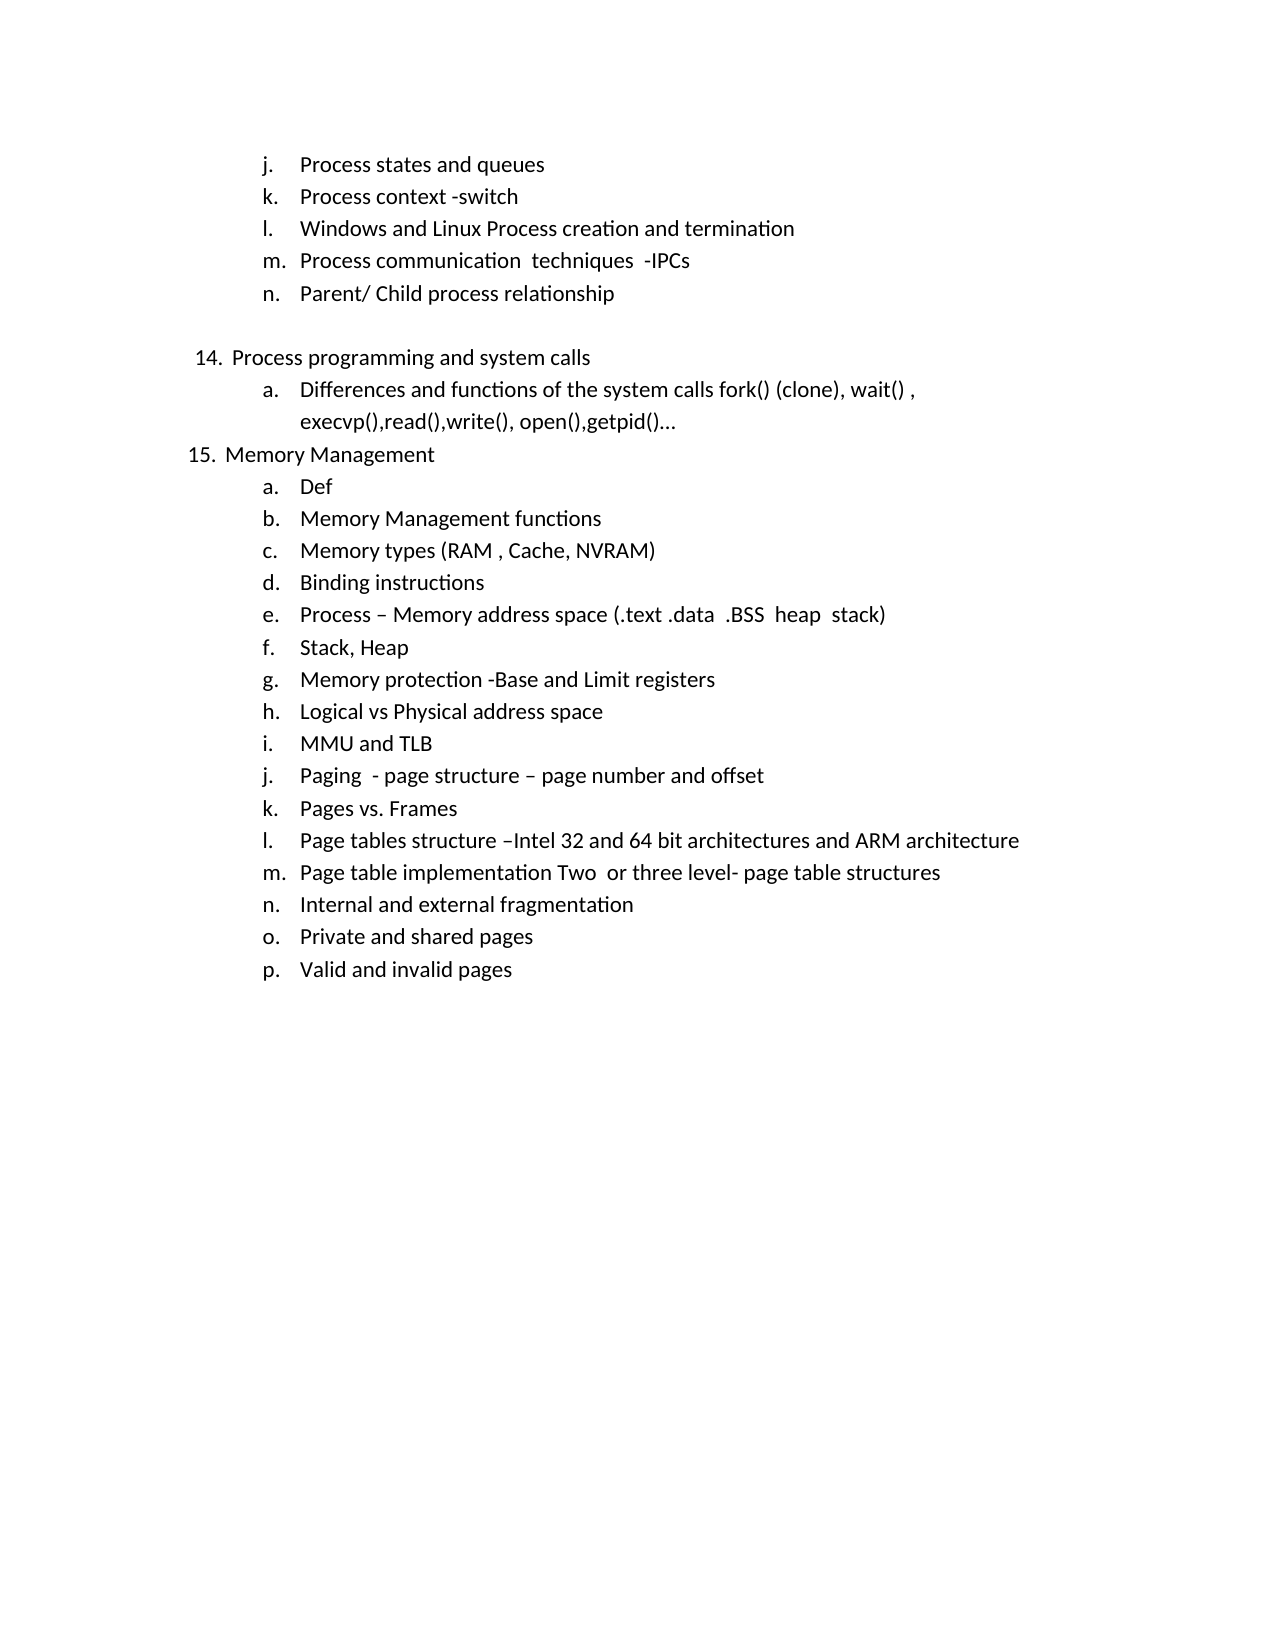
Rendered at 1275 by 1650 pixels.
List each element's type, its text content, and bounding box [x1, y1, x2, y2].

list Def [262, 472, 1125, 500]
list Process communication techniques -IPCs [262, 247, 1125, 274]
list Memory protection -Base and Limit registers [262, 665, 1125, 693]
list Page table implementation Two or three level- page table structures [262, 858, 1125, 886]
list Memory Management functions [262, 504, 1125, 532]
list Differences and functions of the system calls fork() (clone), wait() , execvp(),read(),write(), open(),getpid()… [262, 375, 1125, 436]
list Pages vs. Frames [262, 794, 1125, 822]
list Page tables structure –Intel 32 and 64 bit architectures and ARM architecture [262, 826, 1125, 854]
list Process context -switch [262, 182, 1125, 210]
list Memory Management [187, 440, 1125, 468]
list Paging - page structure – page number and offset [262, 762, 1125, 789]
list Valid and invalid pages [262, 955, 1125, 983]
list MMU and TLB [262, 729, 1125, 757]
list Windows and Linux Process creation and termination [262, 214, 1125, 242]
list Logical vs Physical address space [262, 697, 1125, 725]
list Memory types (RAM , Cache, NVRAM) [262, 536, 1125, 564]
list Process – Memory address space (.text .data .BSS heap stack) [262, 601, 1125, 629]
list Binding instructions [262, 568, 1125, 596]
list Process states and queues [262, 150, 1125, 178]
list Process programming and system calls [194, 343, 1125, 371]
list Stack, Heap [262, 633, 1125, 661]
list Internal and external fragmentation [262, 890, 1125, 918]
list Private and shared pages [262, 922, 1125, 951]
list Parent/ Child process relationship [262, 279, 1125, 307]
